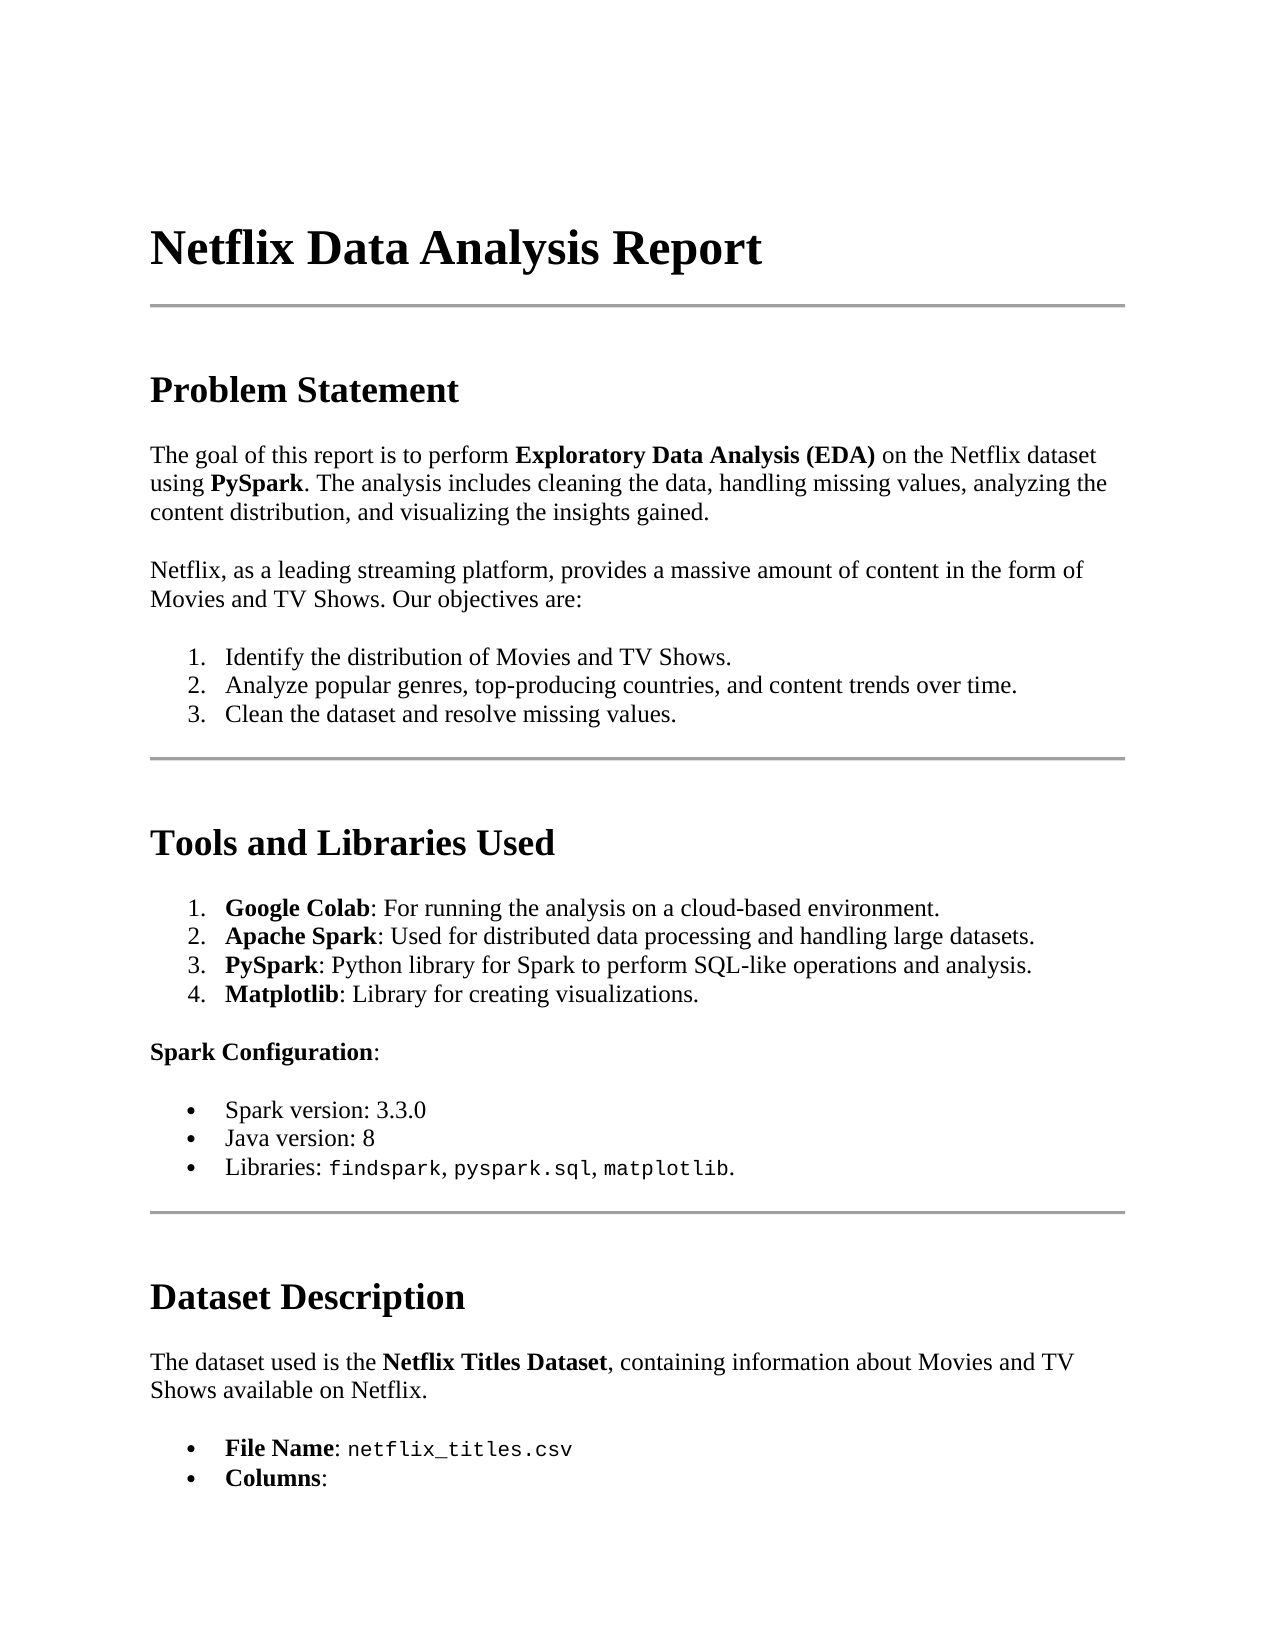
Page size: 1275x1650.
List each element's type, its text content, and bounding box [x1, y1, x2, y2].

list Apache Spark: Used for distributed data processing and handling large datasets. [187, 921, 1125, 950]
text Tools and Libraries Used [150, 820, 1125, 863]
text Dataset Description [150, 1274, 1125, 1317]
list Libraries: findspark, pyspark.sql, matplotlib. [187, 1152, 1125, 1182]
list Spark version: 3.3.0 [187, 1095, 1125, 1123]
list Java version: 8 [187, 1123, 1125, 1152]
text Netflix, as a leading streaming platform, provides a massive amount of content in the form of Movies and TV Shows. Our objectives are: [150, 555, 1125, 613]
list PySpark: Python library for Spark to perform SQL-like operations and analysis. [187, 950, 1125, 979]
text Netflix Data Analysis Report [150, 217, 1125, 275]
list Clean the dataset and resolve missing values. [187, 699, 1125, 728]
list Analyze popular genres, top-producing countries, and content trends over time. [187, 671, 1125, 699]
text Problem Statement [150, 367, 1125, 411]
list File Name: netflix_titles.csv [187, 1433, 1125, 1463]
text The dataset used is the Netflix Titles Dataset, containing information about Movies and TV Shows available on Netflix. [150, 1347, 1125, 1404]
list Identify the distribution of Movies and TV Shows. [187, 642, 1125, 671]
text Spark Configuration: [150, 1037, 1125, 1066]
text The goal of this report is to perform Exploratory Data Analysis (EDA) on the Netflix dataset using PySpark. The analysis includes cleaning the data, handling missing values, analyzing the content distribution, and visualizing the insights gained. [150, 440, 1125, 526]
list Google Colab: For running the analysis on a cloud-based environment. [187, 893, 1125, 921]
list Matplotlib: Library for creating visualizations. [187, 979, 1125, 1008]
list Columns: [187, 1463, 1125, 1492]
